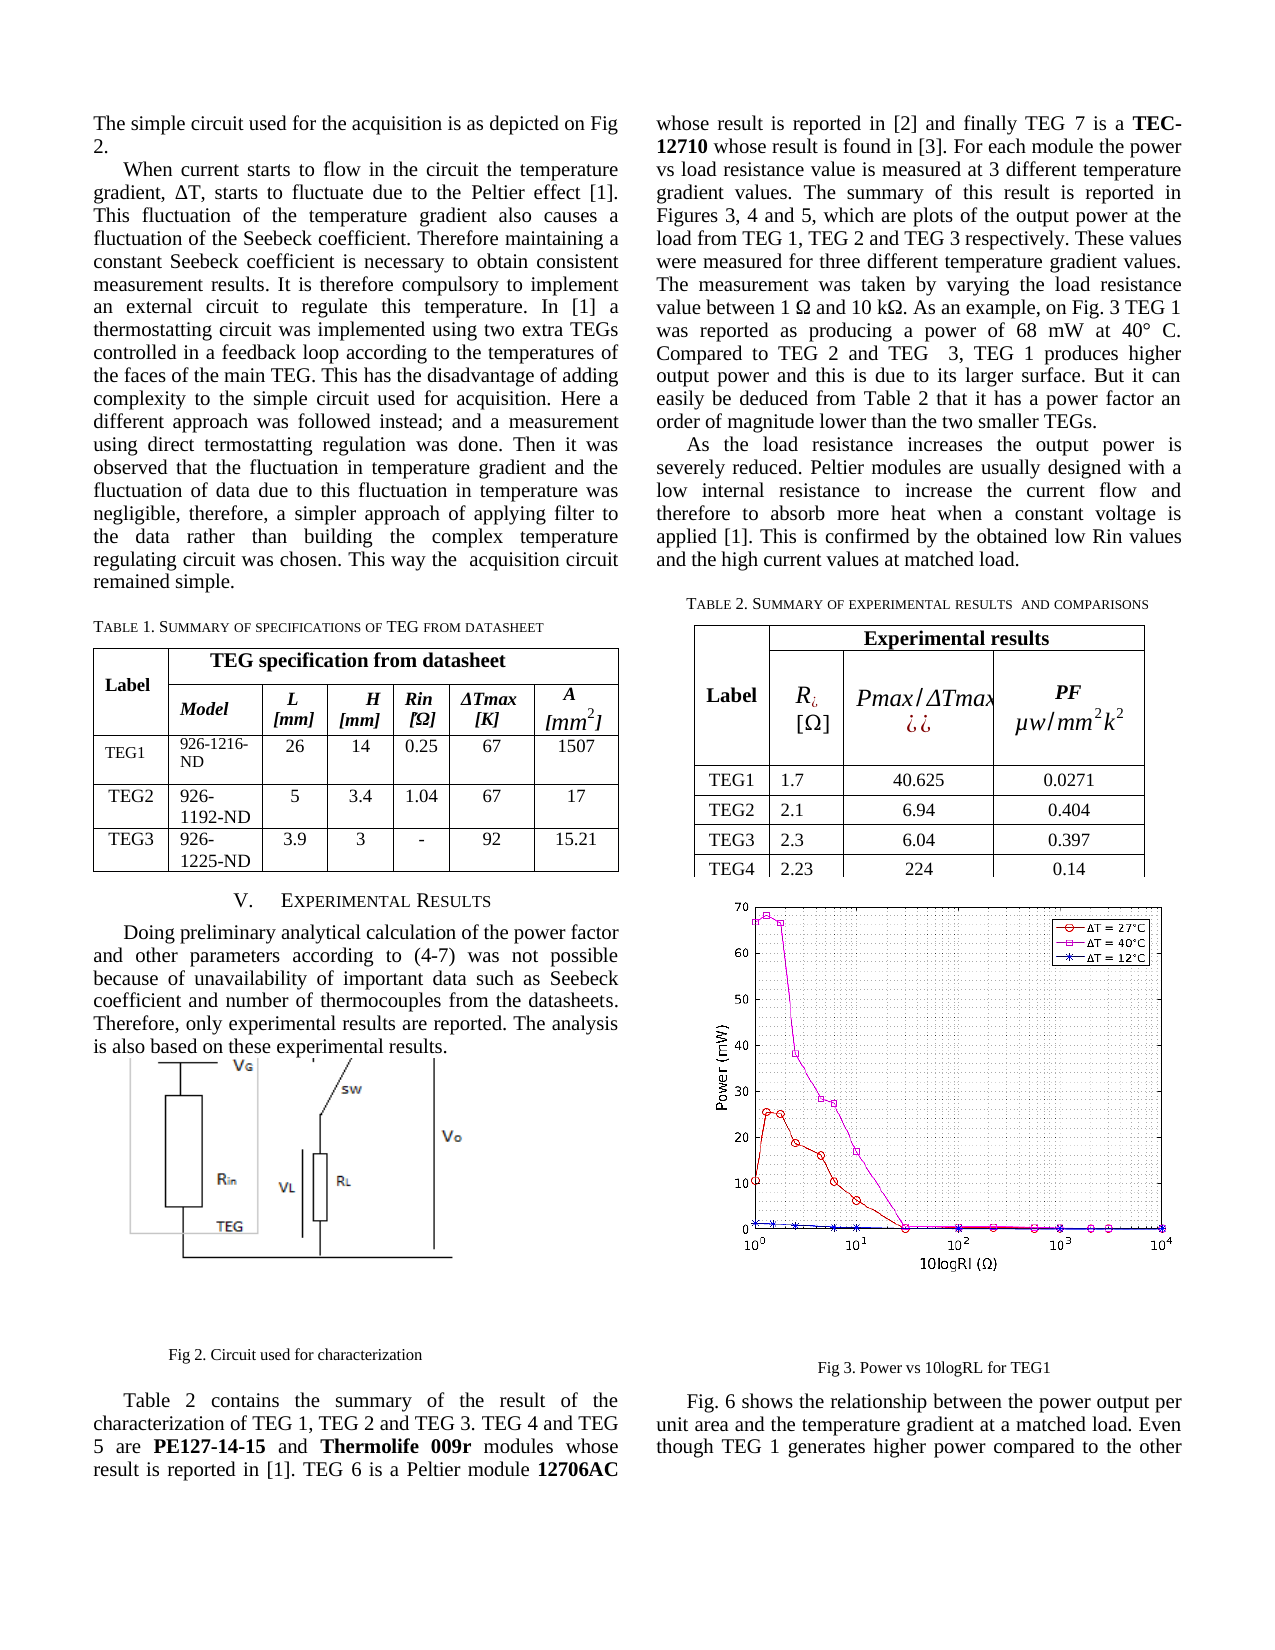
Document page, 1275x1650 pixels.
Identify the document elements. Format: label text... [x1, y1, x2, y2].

table_cell Model [169, 685, 262, 734]
table_header Label [695, 626, 769, 765]
table_cell 0.404 [994, 796, 1144, 824]
table_cell 26 [263, 736, 327, 784]
table_cell 3.9 [263, 829, 327, 871]
table_cell 67 [450, 785, 534, 828]
table_cell - [394, 829, 449, 871]
table_cell 2.3 [770, 825, 843, 854]
table_cell 92 [450, 829, 534, 871]
table_cell TEG1 [695, 766, 769, 795]
table_cell 926-1225-ND [169, 829, 262, 871]
text Table 1. Summary of specifications of TEG from datasheet [93, 618, 619, 636]
text Fig 3. Power vs 10logRL for TEG1 [656, 1359, 1182, 1377]
table_cell TEG1 [94, 736, 168, 784]
table_cell 17 [535, 785, 618, 828]
table_cell 926-1192-ND [169, 785, 262, 828]
text When current starts to flow in the circuit the temperature gradient, ΔT, starts to fluctuate due to the Peltier effect [1]. This fluctuation of the temperature gradient also causes a fluctuation of the Seebeck coefficient. Therefore maintaining a constant Seebeck coefficient is necessary to obtain consistent measurement results. It is therefore compulsory to implement an external circuit to regulate this temperature. In [1] a thermostatting circuit was implemented using two extra TEGs controlled in a feedback loop according to the temperatures of the faces of the main TEG. This has the disadvantage of adding complexity to the simple circuit used for acquisition. Here a different approach was followed instead; and a measurement using direct termostatting regulation was done. Then it was observed that the fluctuation in temperature gradient and the fluctuation of data due to this fluctuation in temperature was negligible, therefore, a simpler approach of applying filter to the data rather than building the complex temperature regulating circuit was chosen. This way the acquisition circuit remained simple. [93, 158, 619, 593]
text Fig 2. Circuit used for characterization [93, 1346, 619, 1364]
table_cell 224 [844, 855, 993, 877]
text Doing preliminary analytical calculation of the power factor and other parameters according to (4-7) was not possible because of unavailability of important data such as Seebeck coefficient and number of thermocouples from the datasheets. Therefore, only experimental results are reported. The analysis is also based on these experimental results. [93, 921, 619, 1058]
table_cell 1507 [535, 736, 618, 784]
table_cell 0.0271 [994, 766, 1144, 795]
table_cell 1.7 [770, 766, 843, 795]
table_cell TEG4 [695, 855, 769, 877]
text As the load resistance increases the output power is severely reduced. Peltier modules are usually designed with a low internal resistance to increase the current flow and therefore to absorb more heat when a constant voltage is applied [1]. This is confirmed by the obtained low Rin values and the high current values at matched load. [656, 433, 1182, 571]
table_cell A [] [535, 685, 618, 734]
table_cell 67 [450, 736, 534, 784]
table_cell TEG2 [695, 796, 769, 824]
text Table 2. Summary of experimental results and comparisons [656, 596, 1182, 613]
table_cell TEG2 [94, 785, 168, 828]
table_cell L [mm] [263, 685, 327, 734]
picture [123, 1058, 477, 1281]
table_cell 0.14 [994, 855, 1144, 877]
table_cell 2.1 [770, 796, 843, 824]
table_cell 15.21 [535, 829, 618, 871]
table_header Label [94, 649, 168, 734]
table_cell 6.04 [844, 825, 993, 854]
picture [686, 877, 1211, 1272]
text Table 2 contains the summary of the result of the characterization of TEG 1, TEG 2 and TEG 3. TEG 4 and TEG 5 are PE127-14-15 and Thermolife 009r modules whose result is reported in [1]. TEG 6 is a Peltier module 12706AC whose result is reported in [2] and finally TEG 7 is a TEC-12710 whose result is found in [3]. For each module the power vs load resistance value is measured at 3 different temperature gradient values. The summary of this result is reported in Figures 3, 4 and 5, which are plots of the output power at the load from TEG 1, TEG 2 and TEG 3 respectively. These values were measured for three different temperature gradient values. The measurement was taken by varying the load resistance value between 1 Ω and 10 kΩ. As an example, on Fig. 3 TEG 1 was reported as producing a power of 68 mW at 40° C. Compared to TEG 2 and TEG 3, TEG 1 produces higher output power and this is due to its larger surface. But it can easily be deduced from Table 2 that it has a power factor an order of magnitude lower than the two smaller TEGs. [656, 112, 1182, 433]
table_cell 0.25 [394, 736, 449, 784]
table_cell H [mm] [328, 685, 393, 734]
table_cell PF [994, 651, 1144, 765]
table_cell TEG3 [94, 829, 168, 871]
table_cell 6.94 [844, 796, 993, 824]
table_header TEG specification from datasheet [169, 649, 618, 684]
table_cell 14 [328, 736, 393, 784]
table_cell [844, 651, 993, 765]
table_header Experimental results [770, 626, 1144, 650]
table_cell 0.397 [994, 825, 1144, 854]
table_cell 2.23 [770, 855, 843, 877]
table_cell [Ω] [770, 651, 843, 765]
table_cell 1.04 [394, 785, 449, 828]
table_cell 3 [328, 829, 393, 871]
table_cell ΔTmax [K] [450, 685, 534, 734]
table_cell 3.4 [328, 785, 393, 828]
table_cell TEG3 [695, 825, 769, 854]
table_cell 5 [263, 785, 327, 828]
table_cell Rin [Ώ] [394, 685, 449, 734]
table_cell 40.625 [844, 766, 993, 795]
subtitle Experimental Results [93, 888, 619, 912]
table_cell 926-1216-ND [169, 736, 262, 784]
